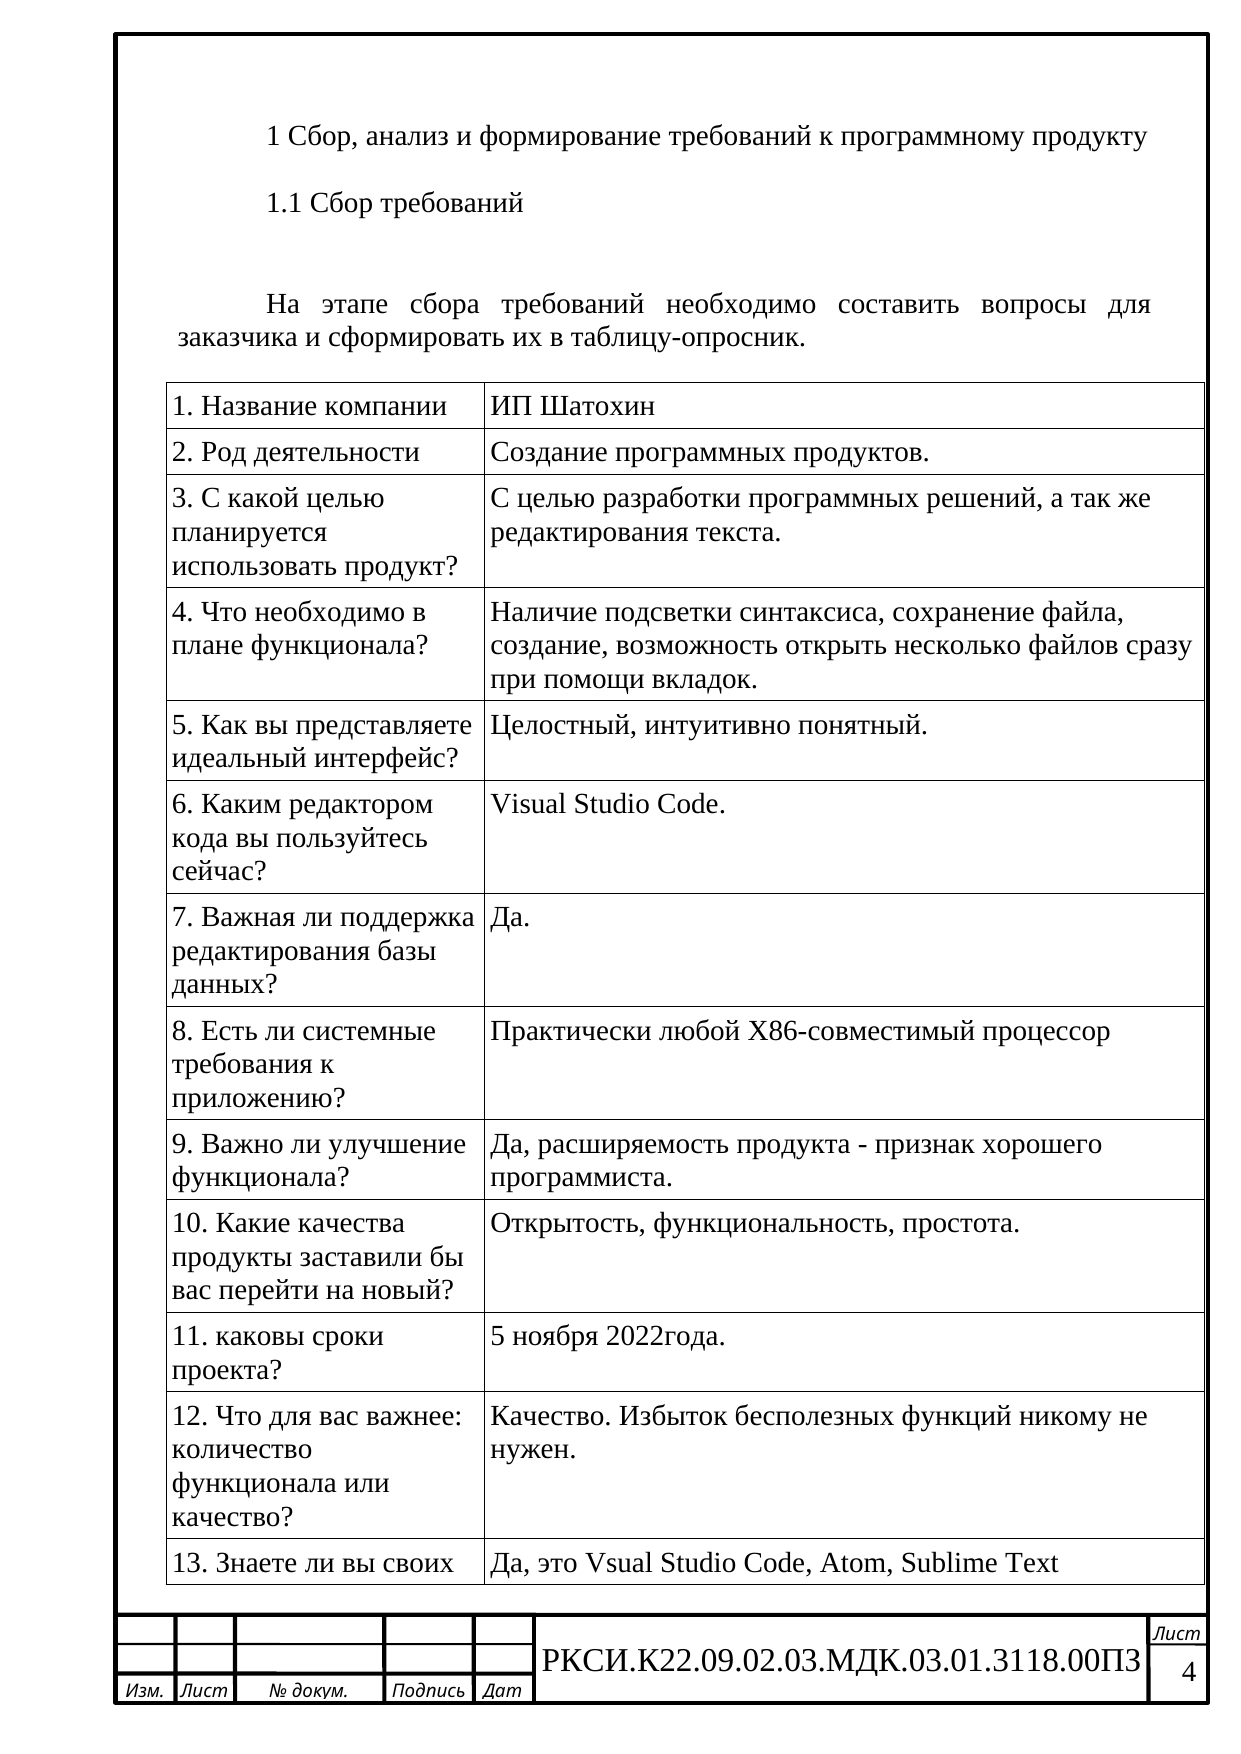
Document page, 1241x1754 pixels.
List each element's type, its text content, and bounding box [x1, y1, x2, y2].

table_cell 3. С какой целью планируется использовать продукт? [167, 475, 484, 587]
table_cell 5. Как вы представляете идеальный интерфейс? [167, 701, 484, 779]
table_cell Качество. Избыток бесполезных функций никому не нужен. [485, 1392, 1204, 1538]
text На этапе сбора требований необходимо составить вопросы для заказчика и сформировать их в таблицу-опросник. [177, 286, 1152, 353]
table_cell 2. Род деятельности [167, 429, 484, 474]
table_cell Наличие подсветки синтаксиса, сохранение файла, создание, возможность открыть несколько файлов сразу при помощи вкладок. [485, 588, 1204, 700]
table_cell Да, это Vsual Studio Code, Atom, Sublime Text [485, 1539, 1204, 1584]
subtitle 1.1 Сбор требований [177, 185, 1152, 219]
table_cell 12. Что для вас важнее: количество функционала или качество? [167, 1392, 484, 1538]
table_cell Visual Studio Code. [485, 781, 1204, 893]
table_cell Практически любой X86-совместимый процессор [485, 1007, 1204, 1119]
table_header 1. Название компании [167, 383, 484, 428]
table_cell Да. [485, 894, 1204, 1006]
table_cell Целостный, интуитивно понятный. [485, 701, 1204, 779]
table_cell 8. Есть ли системные требования к приложению? [167, 1007, 484, 1119]
table_cell Открытость, функциональность, простота. [485, 1200, 1204, 1312]
table_cell 10. Какие качества продукты заставили бы вас перейти на новый? [167, 1200, 484, 1312]
table_cell 9. Важно ли улучшение функционала? [167, 1120, 484, 1198]
table_header ИП Шатохин [485, 383, 1204, 428]
table_cell 13. Знаете ли вы своих конкурентов? [167, 1539, 484, 1584]
table_cell 4. Что необходимо в плане функционала? [167, 588, 484, 700]
subtitle 1 Сбор, анализ и формирование требований к программному продукту [177, 118, 1152, 152]
table_cell 6. Каким редактором кода вы пользуйтесь сейчас? [167, 781, 484, 893]
table_cell 11. каковы сроки проекта? [167, 1313, 484, 1391]
table_cell Создание программных продуктов. [485, 429, 1204, 474]
table_cell С целью разработки программных решений, а так же редактирования текста. [485, 475, 1204, 587]
table_cell Да, расширяемость продукта - признак хорошего программиста. [485, 1120, 1204, 1198]
table_cell 5 ноября 2022года. [485, 1313, 1204, 1391]
table_cell 7. Важная ли поддержка редактирования базы данных? [167, 894, 484, 1006]
